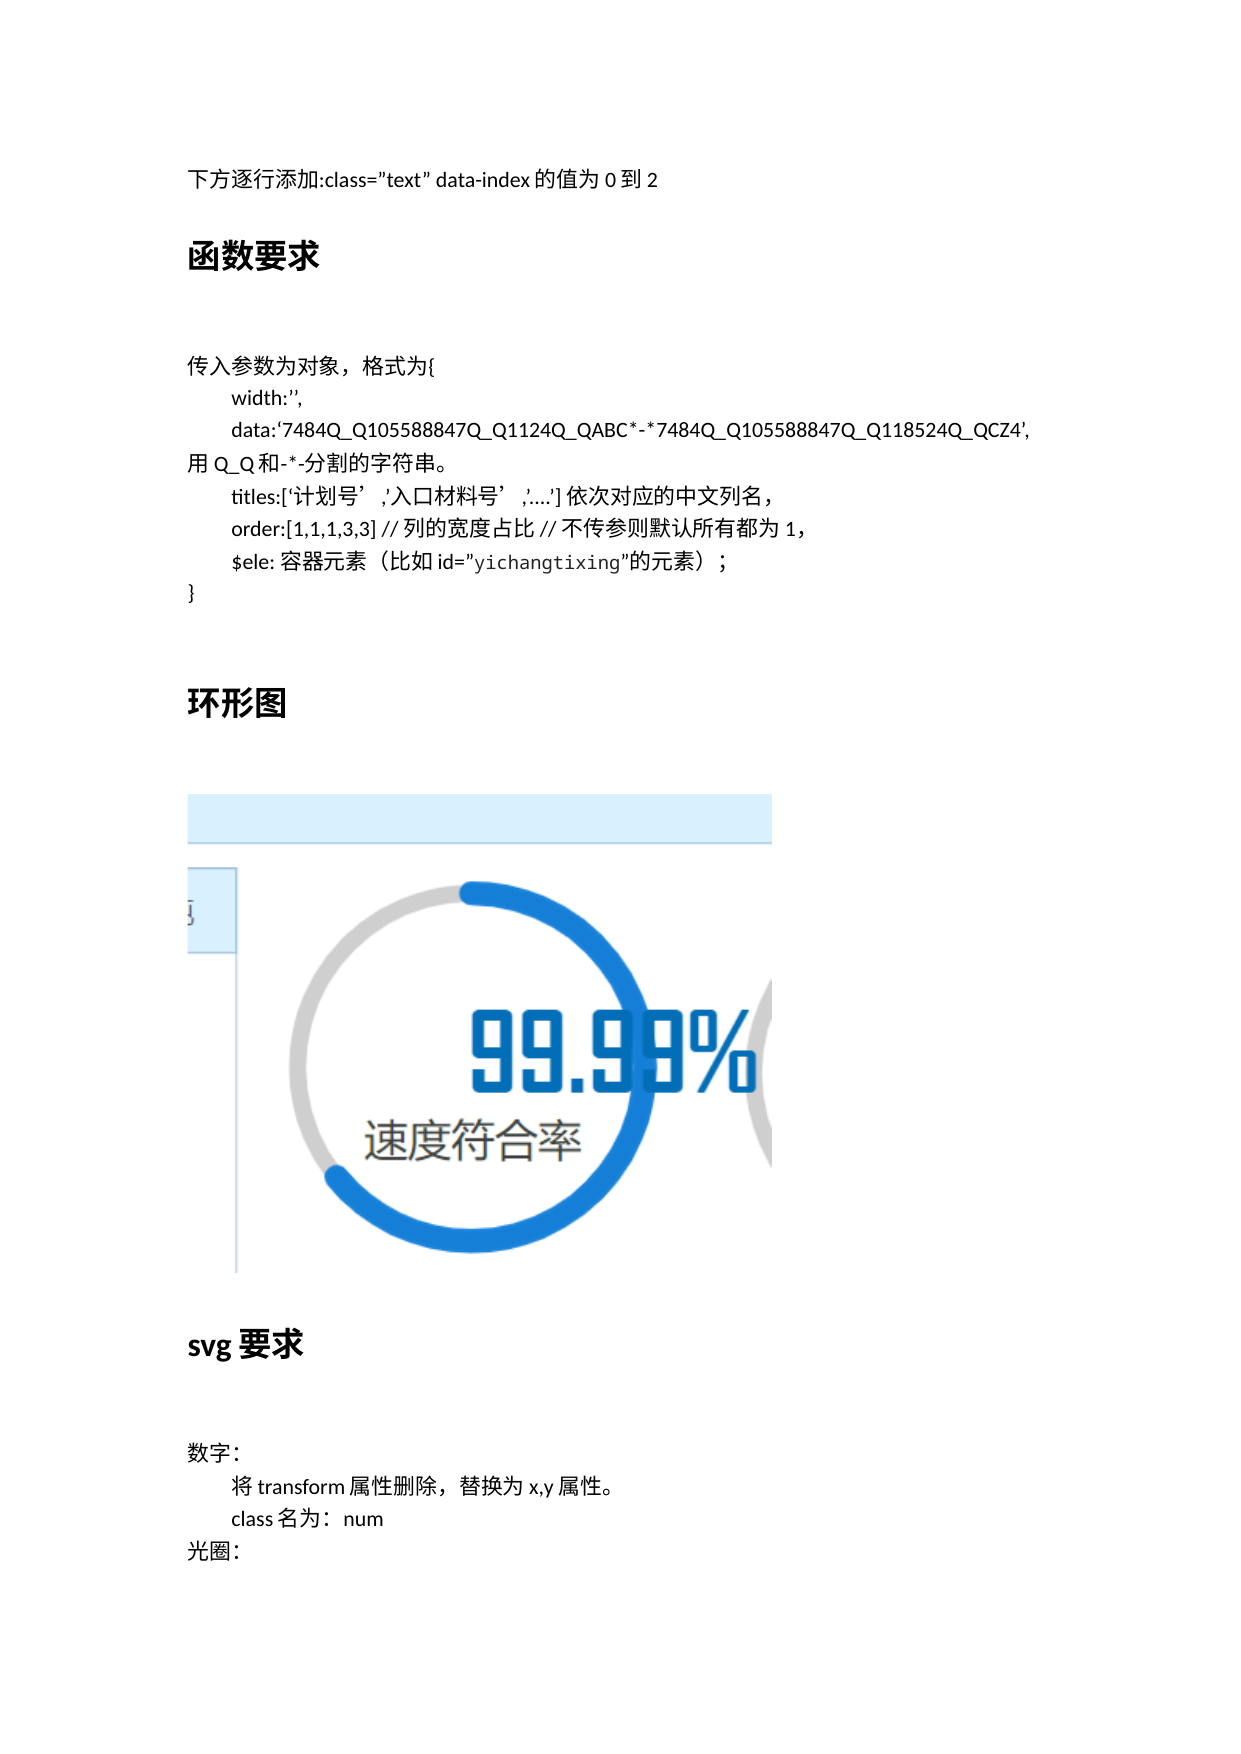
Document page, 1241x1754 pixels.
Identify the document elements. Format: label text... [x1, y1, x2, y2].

text width:’’, [187, 381, 1053, 413]
text } [187, 576, 1053, 608]
subtitle svg要求 [187, 1309, 1053, 1374]
text order:[1,1,1,3,3] // 列的宽度占比 // 不传参则默认所有都为1， [187, 511, 1053, 543]
text titles:[‘计划号’,’入口材料号’,’....’] 依次对应的中文列名， [187, 478, 1053, 511]
text data:‘7484Q_Q105588847Q_Q1124Q_QABC*-*7484Q_Q105588847Q_Q118524Q_QCZ4’, 用Q_Q和-*-分割的字符串。 [187, 413, 1053, 478]
text 下方逐行添加:class=”text” data-index的值为 0到2 [187, 162, 1053, 194]
text 传入参数为对象，格式为{ [187, 348, 1053, 381]
subtitle 函数要求 [187, 222, 1053, 287]
text 将transform属性删除，替换为x,y属性。 [187, 1468, 1053, 1501]
text $ele: 容器元素（比如id=”yichangtixing”的元素）； [187, 543, 1053, 576]
subtitle 环形图 [187, 668, 1053, 733]
text 光圈： [187, 1533, 1053, 1566]
text class名为：num [187, 1501, 1053, 1533]
text 数字： [187, 1436, 1053, 1468]
picture [187, 794, 772, 1273]
